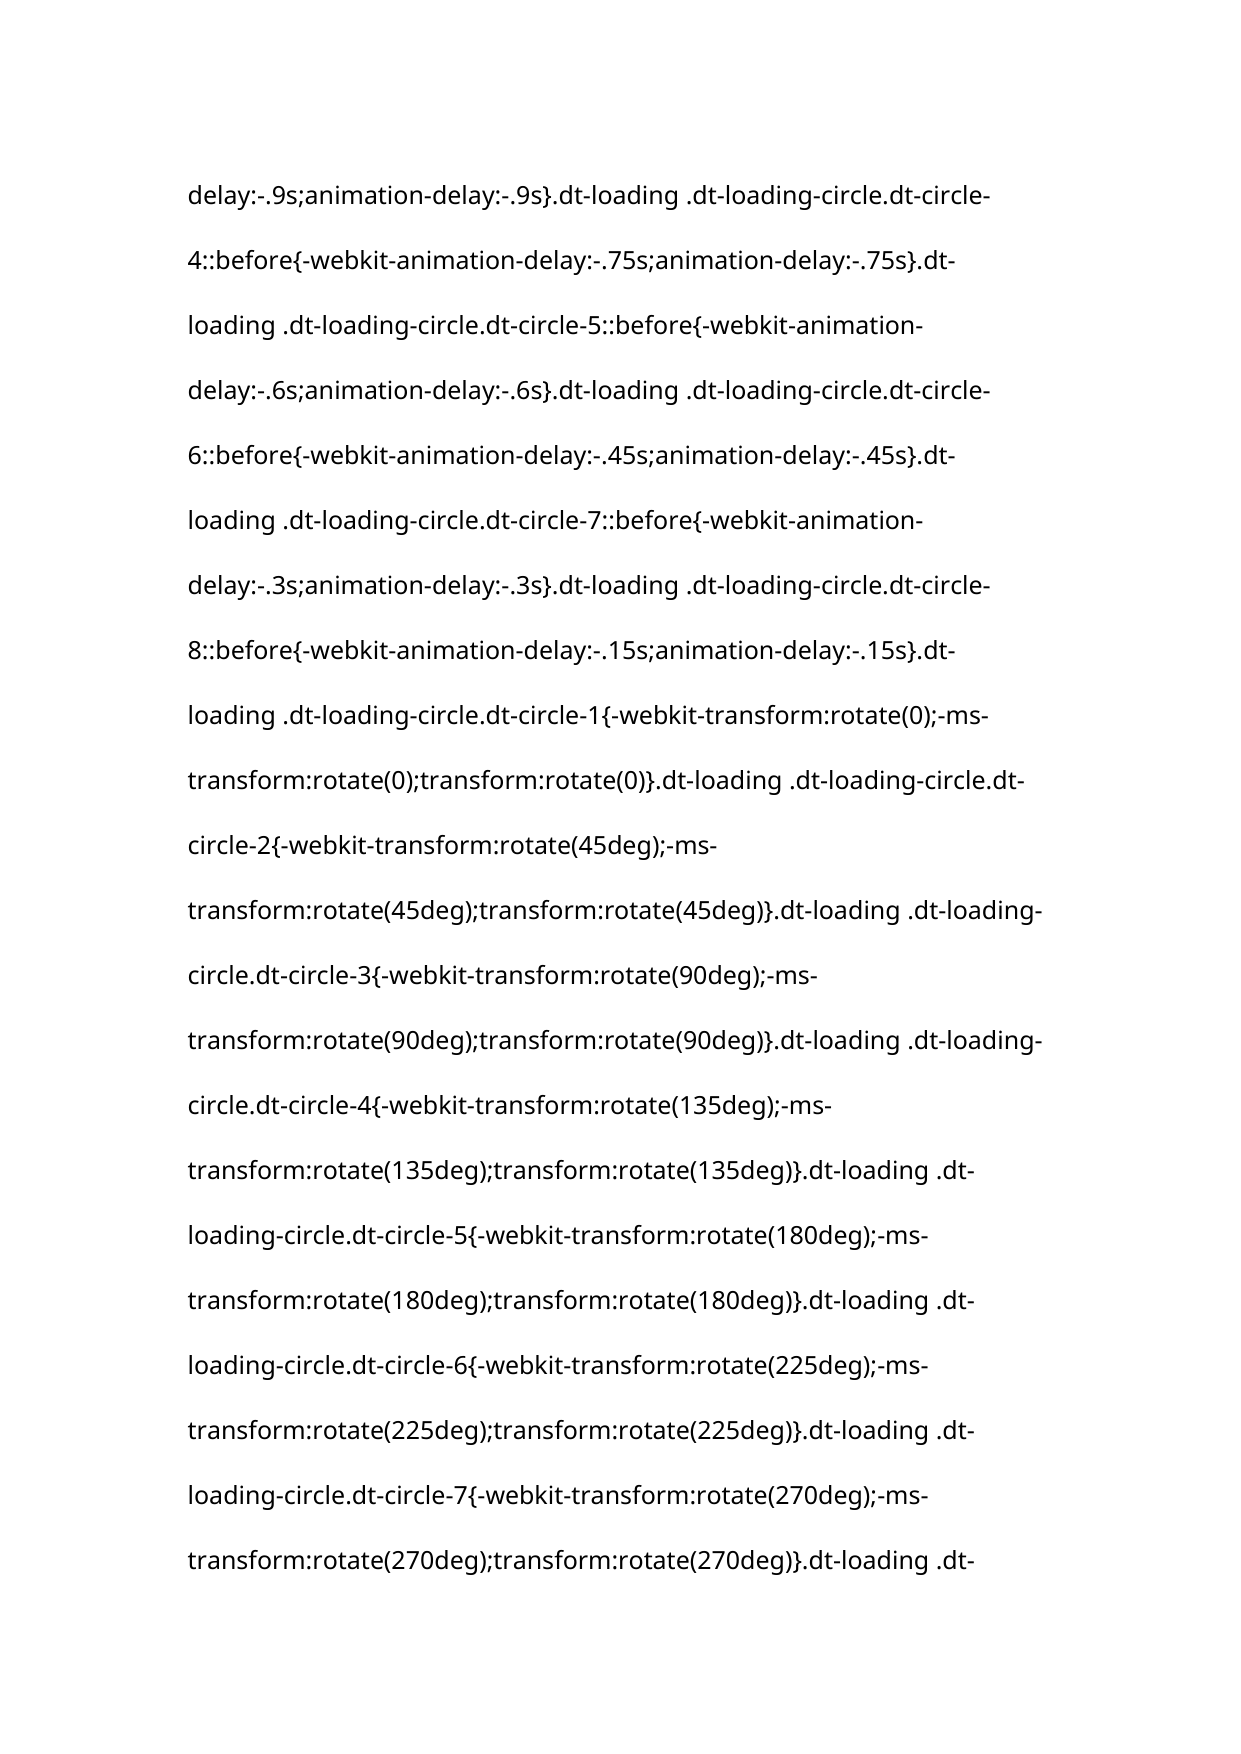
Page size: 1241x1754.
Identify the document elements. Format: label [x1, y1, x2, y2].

text [187, 162, 1053, 1592]
